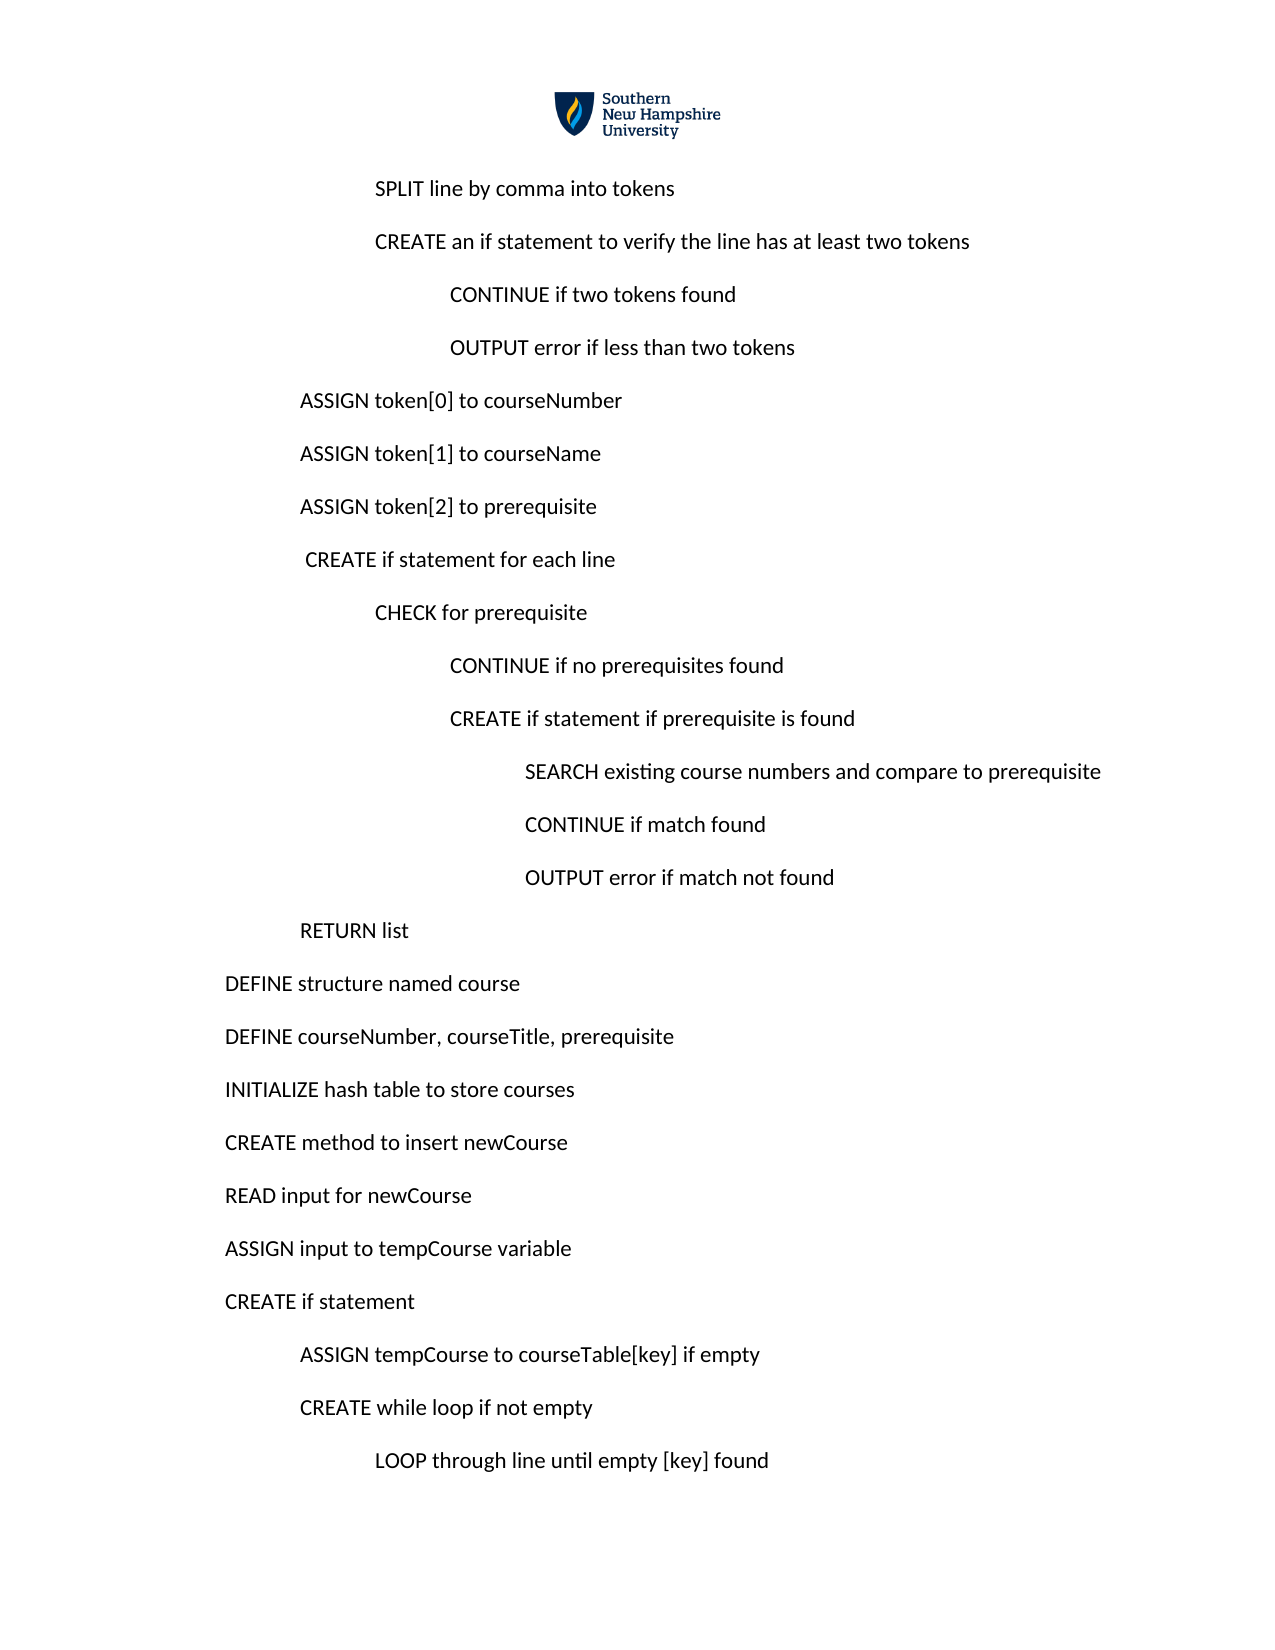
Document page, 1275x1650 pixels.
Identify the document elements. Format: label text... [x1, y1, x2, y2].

text CREATE if statement if prerequisite is found [150, 704, 1125, 732]
text CONTINUE if two tokens found [150, 280, 1125, 308]
text ASSIGN token[1] to courseName [225, 439, 1125, 467]
text ASSIGN input to tempCourse variable [150, 1234, 1125, 1262]
text CREATE an if statement to verify the line has at least two tokens [150, 227, 1125, 255]
text SEARCH existing course numbers and compare to prerequisite [525, 757, 1125, 785]
text ASSIGN token[2] to prerequisite [225, 492, 1125, 520]
text OUTPUT error if less than two tokens [150, 333, 1125, 361]
text INITIALIZE hash table to store courses [150, 1075, 1125, 1103]
text ASSIGN token[0] to courseNumber [225, 386, 1125, 414]
text CREATE if statement for each line [225, 545, 1125, 573]
text CREATE while loop if not empty [150, 1393, 1125, 1421]
text DEFINE courseNumber, courseTitle, prerequisite [150, 1022, 1125, 1050]
text READ input for newCourse [150, 1181, 1125, 1209]
text CONTINUE if no prerequisites found [150, 651, 1125, 679]
text SPLIT line by comma into tokens [150, 174, 1125, 202]
text ASSIGN tempCourse to courseTable[key] if empty [150, 1340, 1125, 1368]
text CREATE method to insert newCourse [150, 1128, 1125, 1156]
picture [546, 75, 729, 154]
text CHECK for prerequisite [150, 598, 1125, 626]
text OUTPUT error if match not found [150, 863, 1125, 891]
text CONTINUE if match found [150, 810, 1125, 838]
text CREATE if statement [150, 1287, 1125, 1315]
text LOOP through line until empty [key] found [150, 1446, 1125, 1474]
text DEFINE structure named course [150, 969, 1125, 997]
text RETURN list [150, 916, 1125, 944]
